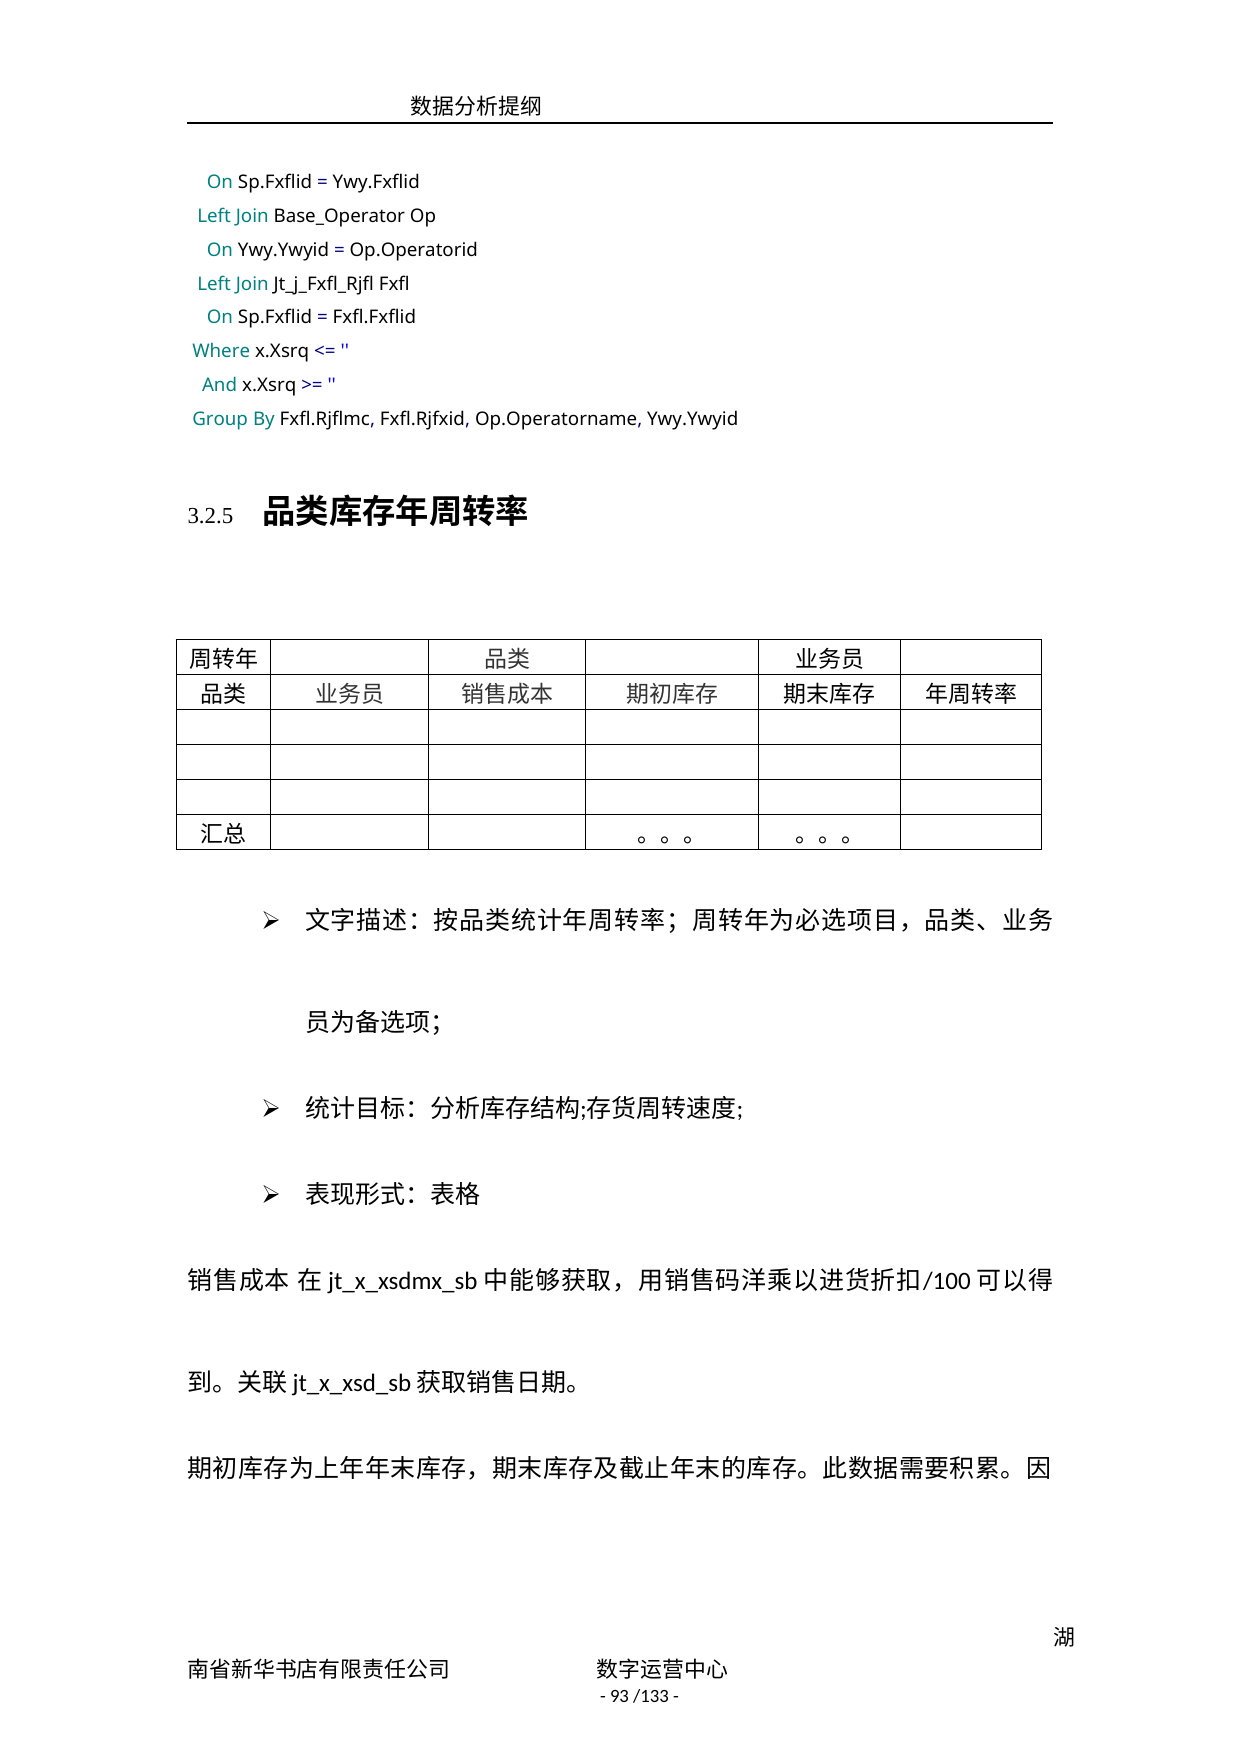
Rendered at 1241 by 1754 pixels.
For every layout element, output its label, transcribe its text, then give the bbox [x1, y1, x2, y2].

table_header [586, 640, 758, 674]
text Where x.Xsrq <= '' [187, 334, 1053, 368]
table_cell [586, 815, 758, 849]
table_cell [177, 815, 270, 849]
text On Ywy.Ywyid = Op.Operatorid [187, 232, 1053, 266]
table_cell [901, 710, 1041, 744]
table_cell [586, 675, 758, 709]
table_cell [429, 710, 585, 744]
list 销售成本 在jt_x_xsdmx_sb中能够获取，用销售码洋乘以进货折扣/100可以得到。关联jt_x_xsd_sb获取销售日期。 [187, 1244, 1053, 1414]
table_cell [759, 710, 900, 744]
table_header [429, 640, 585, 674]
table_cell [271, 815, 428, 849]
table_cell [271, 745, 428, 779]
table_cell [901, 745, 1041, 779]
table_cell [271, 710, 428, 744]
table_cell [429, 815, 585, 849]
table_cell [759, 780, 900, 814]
list 统计目标：分析库存结构;存货周转速度; [261, 1072, 1053, 1140]
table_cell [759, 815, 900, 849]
text On Sp.Fxflid = Ywy.Fxflid [187, 164, 1053, 198]
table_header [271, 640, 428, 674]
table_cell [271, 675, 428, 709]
subtitle 品类库存年周转率 [187, 475, 1053, 543]
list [187, 1432, 1053, 1500]
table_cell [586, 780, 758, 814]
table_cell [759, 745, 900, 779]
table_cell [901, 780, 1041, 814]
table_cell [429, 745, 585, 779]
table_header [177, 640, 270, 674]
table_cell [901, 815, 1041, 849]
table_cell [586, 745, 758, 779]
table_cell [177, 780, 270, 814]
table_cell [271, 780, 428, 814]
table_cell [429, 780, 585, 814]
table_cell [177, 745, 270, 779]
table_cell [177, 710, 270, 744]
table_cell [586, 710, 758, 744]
text On Sp.Fxflid = Fxfl.Fxflid [187, 300, 1053, 334]
text Left Join Jt_j_Fxfl_Rjfl Fxfl [187, 266, 1053, 300]
list 文字描述：按品类统计年周转率；周转年为必选项目，品类、业务员为备选项； [261, 884, 1053, 1054]
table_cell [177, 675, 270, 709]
text And x.Xsrq >= '' [187, 368, 1053, 402]
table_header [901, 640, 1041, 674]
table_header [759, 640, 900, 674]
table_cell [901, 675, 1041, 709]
text Left Join Base_Operator Op [187, 198, 1053, 232]
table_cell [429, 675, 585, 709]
list 表现形式：表格 [261, 1158, 1053, 1226]
text Group By Fxfl.Rjflmc, Fxfl.Rjfxid, Op.Operatorname, Ywy.Ywyid [187, 402, 1053, 436]
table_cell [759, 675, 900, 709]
